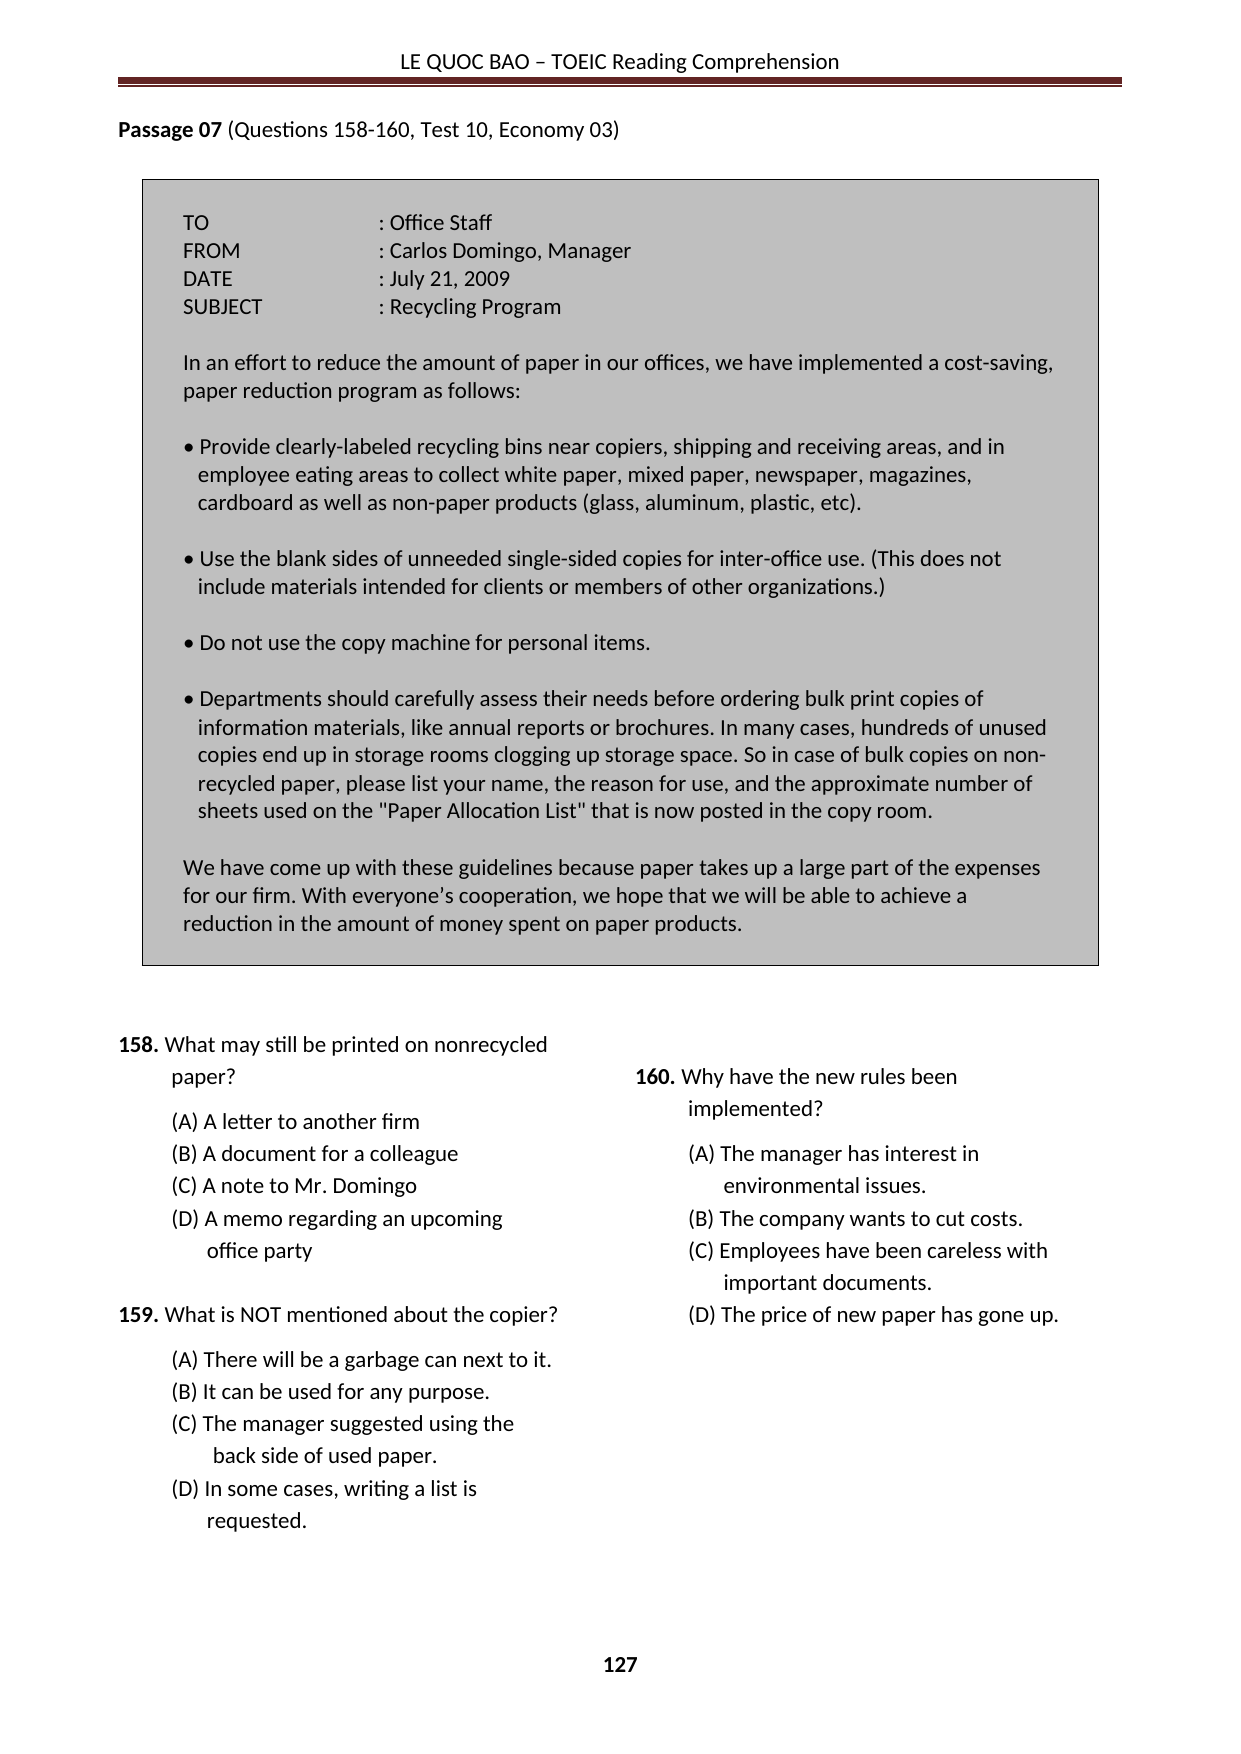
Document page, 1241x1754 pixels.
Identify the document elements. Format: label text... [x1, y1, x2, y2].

text 159. What is NOT mentioned about the copier? [118, 1300, 605, 1328]
text (D) In some cases, writing a list is [171, 1474, 605, 1502]
text (B) The company wants to cut costs. (C) Employees have been careless with [688, 1204, 1122, 1264]
text environmental issues. [723, 1171, 1122, 1199]
text back side of used paper. [213, 1441, 605, 1469]
text 158. What may still be printed on nonrecycled [118, 1030, 605, 1058]
text (A) A letter to another firm (B) A document for a colleague (C) A note to Mr. Domingo (D) A memo regarding an upcoming [171, 1107, 605, 1232]
text implemented? [688, 1094, 1122, 1123]
text (A) The manager has interest in [688, 1139, 1122, 1167]
text (A) There will be a garbage can next to it. (B) It can be used for any purpose. (C) The manager suggested using the [171, 1345, 605, 1437]
text office party [207, 1236, 605, 1264]
text (D) The price of new paper has gone up. [688, 1300, 1122, 1328]
text requested. [207, 1506, 605, 1534]
text Passage 07 (Questions 158-160, Test 10, Economy 03) [118, 115, 1122, 143]
text 160. Why have the new rules been [635, 1062, 1122, 1090]
text important documents. [723, 1268, 1122, 1296]
text paper? [171, 1062, 605, 1090]
table_header TO : Office Staff FROM : Carlos Domingo, Manager DATE : July 21, 2009 SUBJECT : Recycling Program In an effort to reduce the amount of paper in our offices, we have implemented a cost-saving, paper reduction program as follows: • Provide clearly-labeled recycling bins near copiers, shipping and receiving areas, and in employee eating areas to collect white paper, mixed paper, newspaper, magazines, cardboard as well as non-paper products (glass, aluminum, plastic, etc). • Use the blank sides of unneeded single-sided copies for inter-office use. (This does not include materials intended for clients or members of other organizations.) • Do not use the copy machine for personal items. • Departments should carefully assess their needs before ordering bulk print copies of information materials, like annual reports or brochures. In many cases, hundreds of unused copies end up in storage rooms clogging up storage space. So in case of bulk copies on non-recycled paper, please list your name, the reason for use, and the approximate number of sheets used on the "Paper Allocation List" that is now posted in the copy room. We have come up with these guidelines because paper takes up a large part of the expenses for our firm. With everyone’s cooperation, we hope that we will be able to achieve a reduction in the amount of money spent on paper products. [143, 180, 1098, 965]
